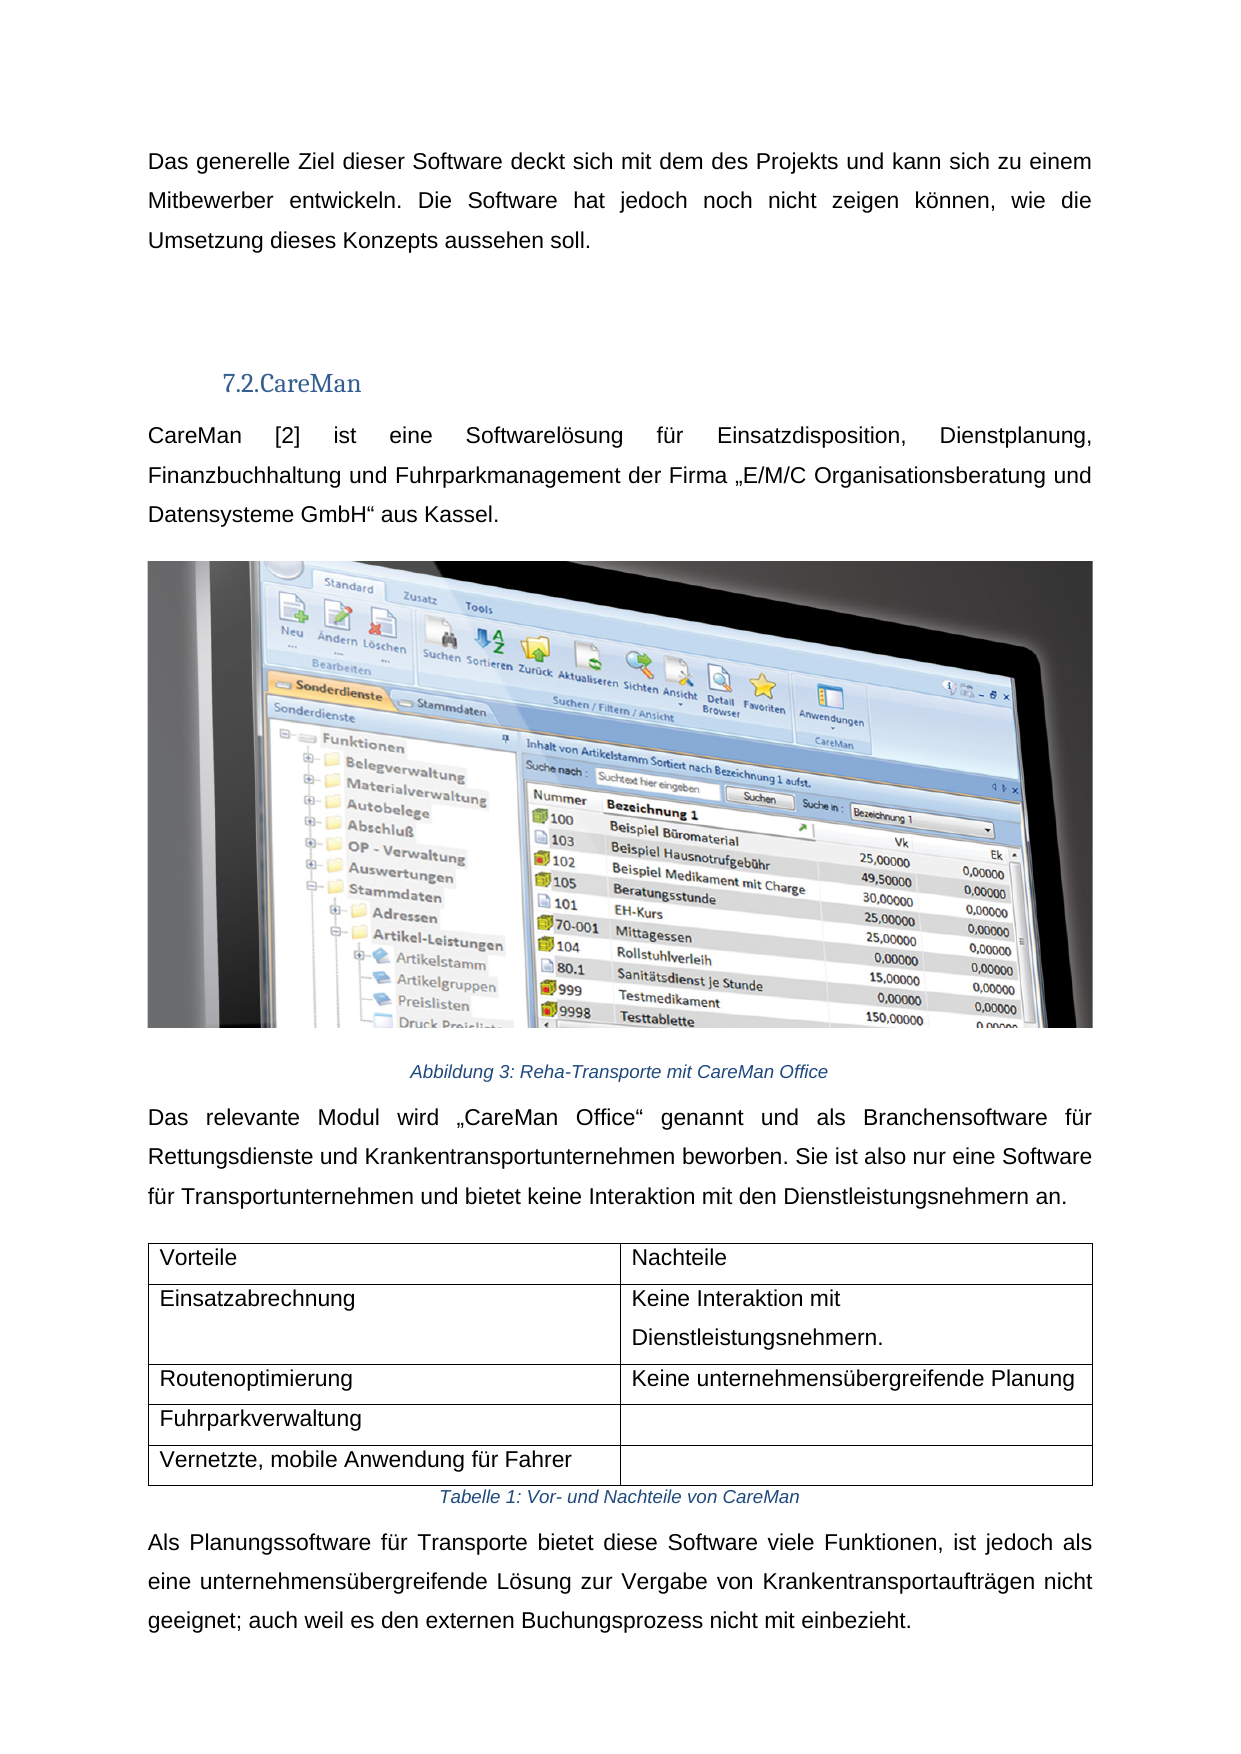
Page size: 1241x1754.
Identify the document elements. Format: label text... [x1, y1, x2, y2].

text Das generelle Ziel dieser Software deckt sich mit dem des Projekts und kann sich zu einem Mitbewerber entwickeln. Die Software hat jedoch noch nicht zeigen können, wie die Umsetzung dieses Konzepts aussehen soll. [148, 148, 1093, 253]
text Das relevante Modul wird „CareMan Office“ genannt und als Branchensoftware für Rettungsdienste und Krankentransportunternehmen beworben. Sie ist also nur eine Software für Transportunternehmen und bietet keine Interaktion mit den Dienstleistungsnehmern an. [148, 1104, 1093, 1209]
text CareMan ist eine Softwarelösung für Einsatzdisposition, Dienstplanung, Finanzbuchhaltung und Fuhrparkmanagement der Firma „E/M/C Organisationsberatung und Datensysteme GmbH“ aus Kassel. [148, 422, 1093, 528]
table_cell Keine unternehmensübergreifende Planung [621, 1365, 1092, 1404]
table_header Nachteile [621, 1244, 1092, 1283]
picture [147, 561, 1093, 1028]
subtitle CareMan [223, 368, 1093, 399]
table_cell Fuhrparkverwaltung [149, 1405, 620, 1444]
text Tabelle 1: Vor- und Nachteile von CareMan [148, 1486, 1093, 1508]
table_cell [621, 1446, 1092, 1485]
table_cell Keine Interaktion mit Dienstleistungsnehmern. [621, 1285, 1092, 1363]
table_cell Vernetzte, mobile Anwendung für Fahrer [149, 1446, 620, 1485]
table_header Vorteile [149, 1244, 620, 1283]
table_cell [621, 1405, 1092, 1444]
table_cell Einsatzabrechnung [149, 1285, 620, 1363]
text Abbildung 3: Reha-Transporte mit CareMan Office [148, 1061, 1093, 1083]
table_cell Routenoptimierung [149, 1365, 620, 1404]
